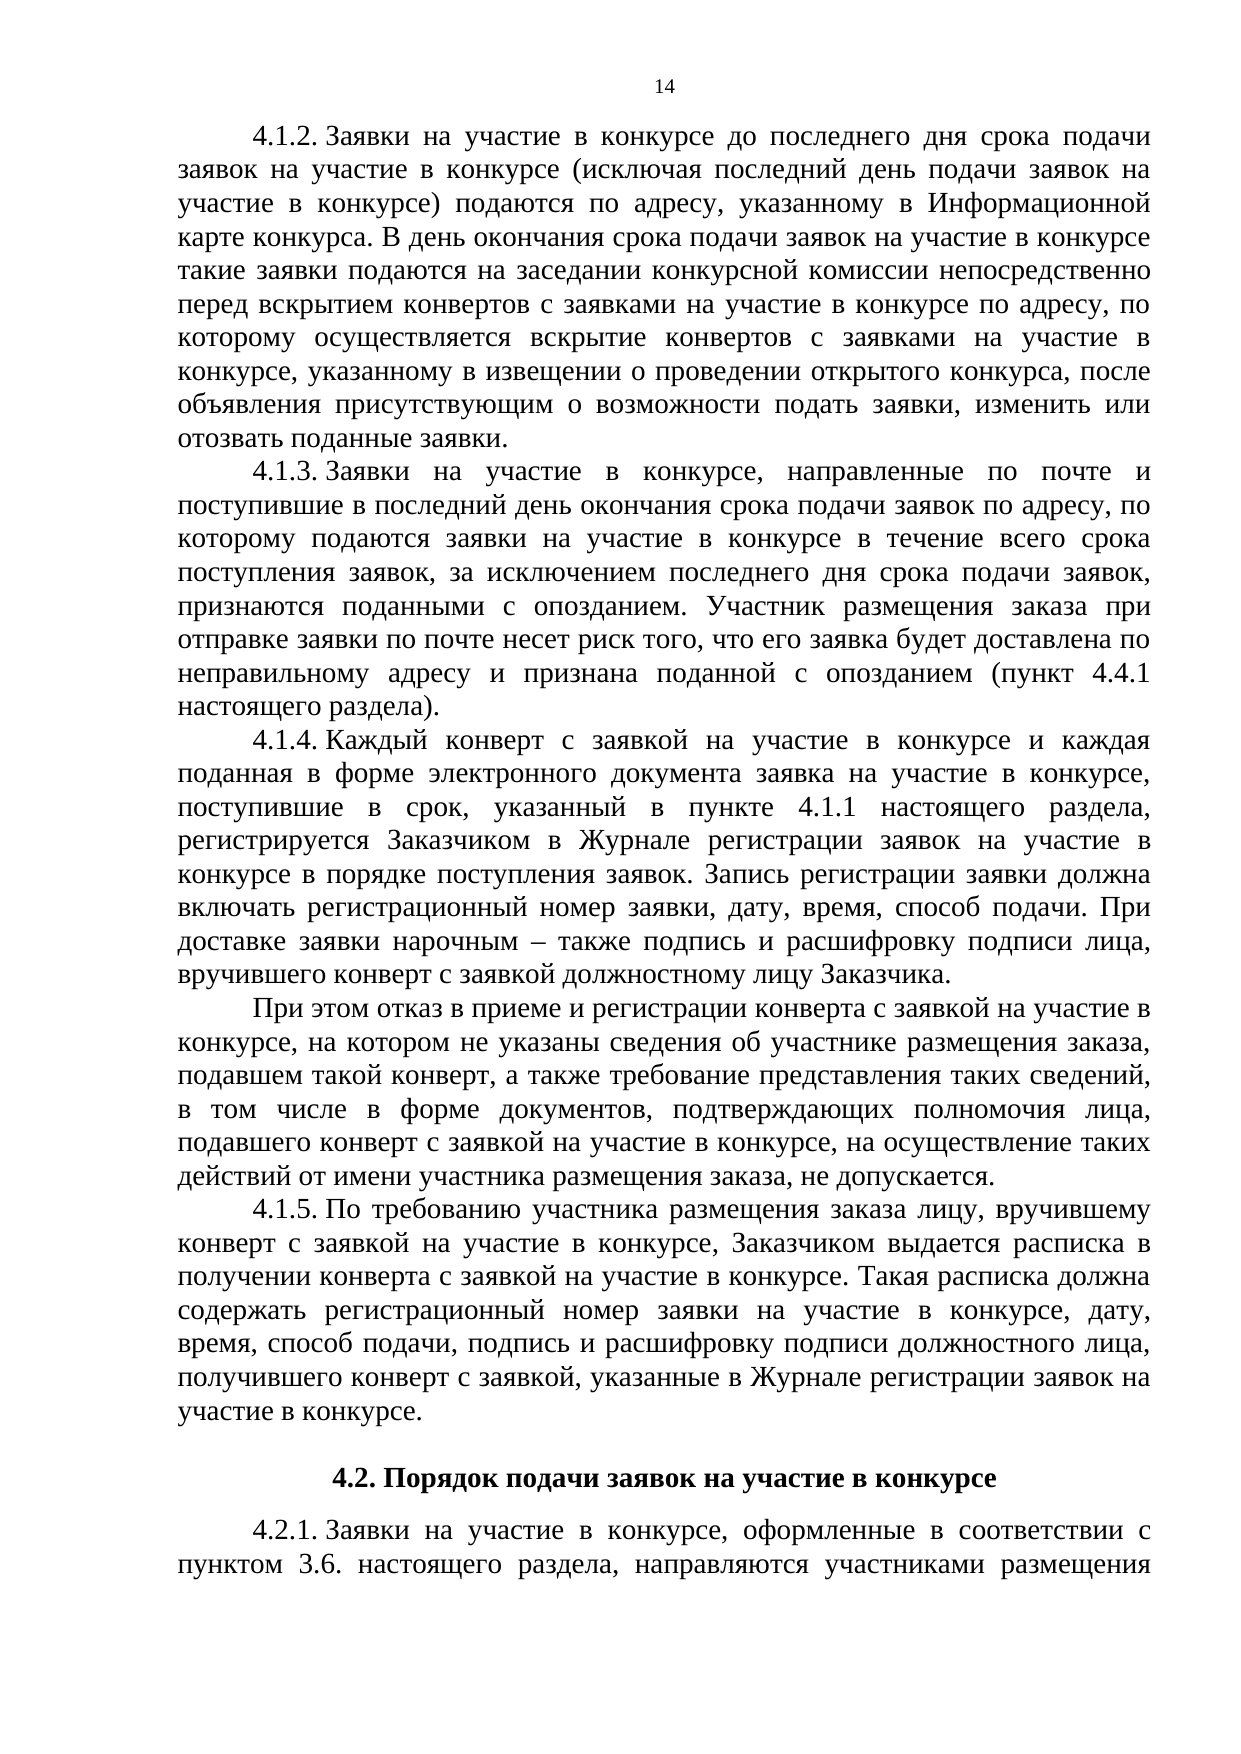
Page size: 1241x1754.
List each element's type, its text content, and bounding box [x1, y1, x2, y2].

text 4.2. Порядок подачи заявок на участие в конкурсе [177, 1460, 1152, 1493]
text При этом отказ в приеме и регистрации конверта с заявкой на участие в конкурсе, на котором не указаны сведения об участнике размещения заказа, подавшем такой конверт, а также требование представления таких сведений, в том числе в форме документов, подтверждающих полномочия лица, подавшего конверт с заявкой на участие в конкурсе, на осуществление таких действий от имени участника размещения заказа, не допускается. [177, 990, 1152, 1191]
text 4.1.3. Заявки на участие в конкурсе, направленные по почте и поступившие в последний день окончания срока подачи заявок по адресу, по которому подаются заявки на участие в конкурсе в течение всего срока поступления заявок, за исключением последнего дня срока подачи заявок, признаются поданными с опозданием. Участник размещения заказа при отправке заявки по почте несет риск того, что его заявка будет доставлена по неправильному адресу и признана поданной с опозданием (пункт 4.4.1 настоящего раздела). [177, 453, 1152, 722]
text 4.1.5. По требованию участника размещения заказа лицу, вручившему конверт с заявкой на участие в конкурсе, Заказчиком выдается расписка в получении конверта с заявкой на участие в конкурсе. Такая расписка должна содержать регистрационный номер заявки на участие в конкурсе, дату, время, способ подачи, подпись и расшифровку подписи должностного лица, получившего конверт с заявкой, указанные в Журнале регистрации заявок на участие в конкурсе. [177, 1191, 1152, 1426]
text 4.1.4. Каждый конверт с заявкой на участие в конкурсе и каждая поданная в форме электронного документа заявка на участие в конкурсе, поступившие в срок, указанный в пункте 4.1.1 настоящего раздела, регистрируется Заказчиком в Журнале регистрации заявок на участие в конкурсе в порядке поступления заявок. Запись регистрации заявки должна включать регистрационный номер заявки, дату, время, способ подачи. При доставке заявки нарочным – также подпись и расшифровку подписи лица, вручившего конверт с заявкой должностному лицу Заказчика. [177, 722, 1152, 990]
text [177, 1512, 1152, 1579]
text 4.1.2. Заявки на участие в конкурсе до последнего дня срока подачи заявок на участие в конкурсе (исключая последний день подачи заявок на участие в конкурсе) подаются по адресу, указанному в Информационной карте конкурса. В день окончания срока подачи заявок на участие в конкурсе такие заявки подаются на заседании конкурсной комиссии непосредственно перед вскрытием конвертов с заявками на участие в конкурсе по адресу, по которому осуществляется вскрытие конвертов с заявками на участие в конкурсе, указанному в извещении о проведении открытого конкурса, после объявления присутствующим о возможности подать заявки, изменить или отозвать поданные заявки. [177, 118, 1152, 453]
